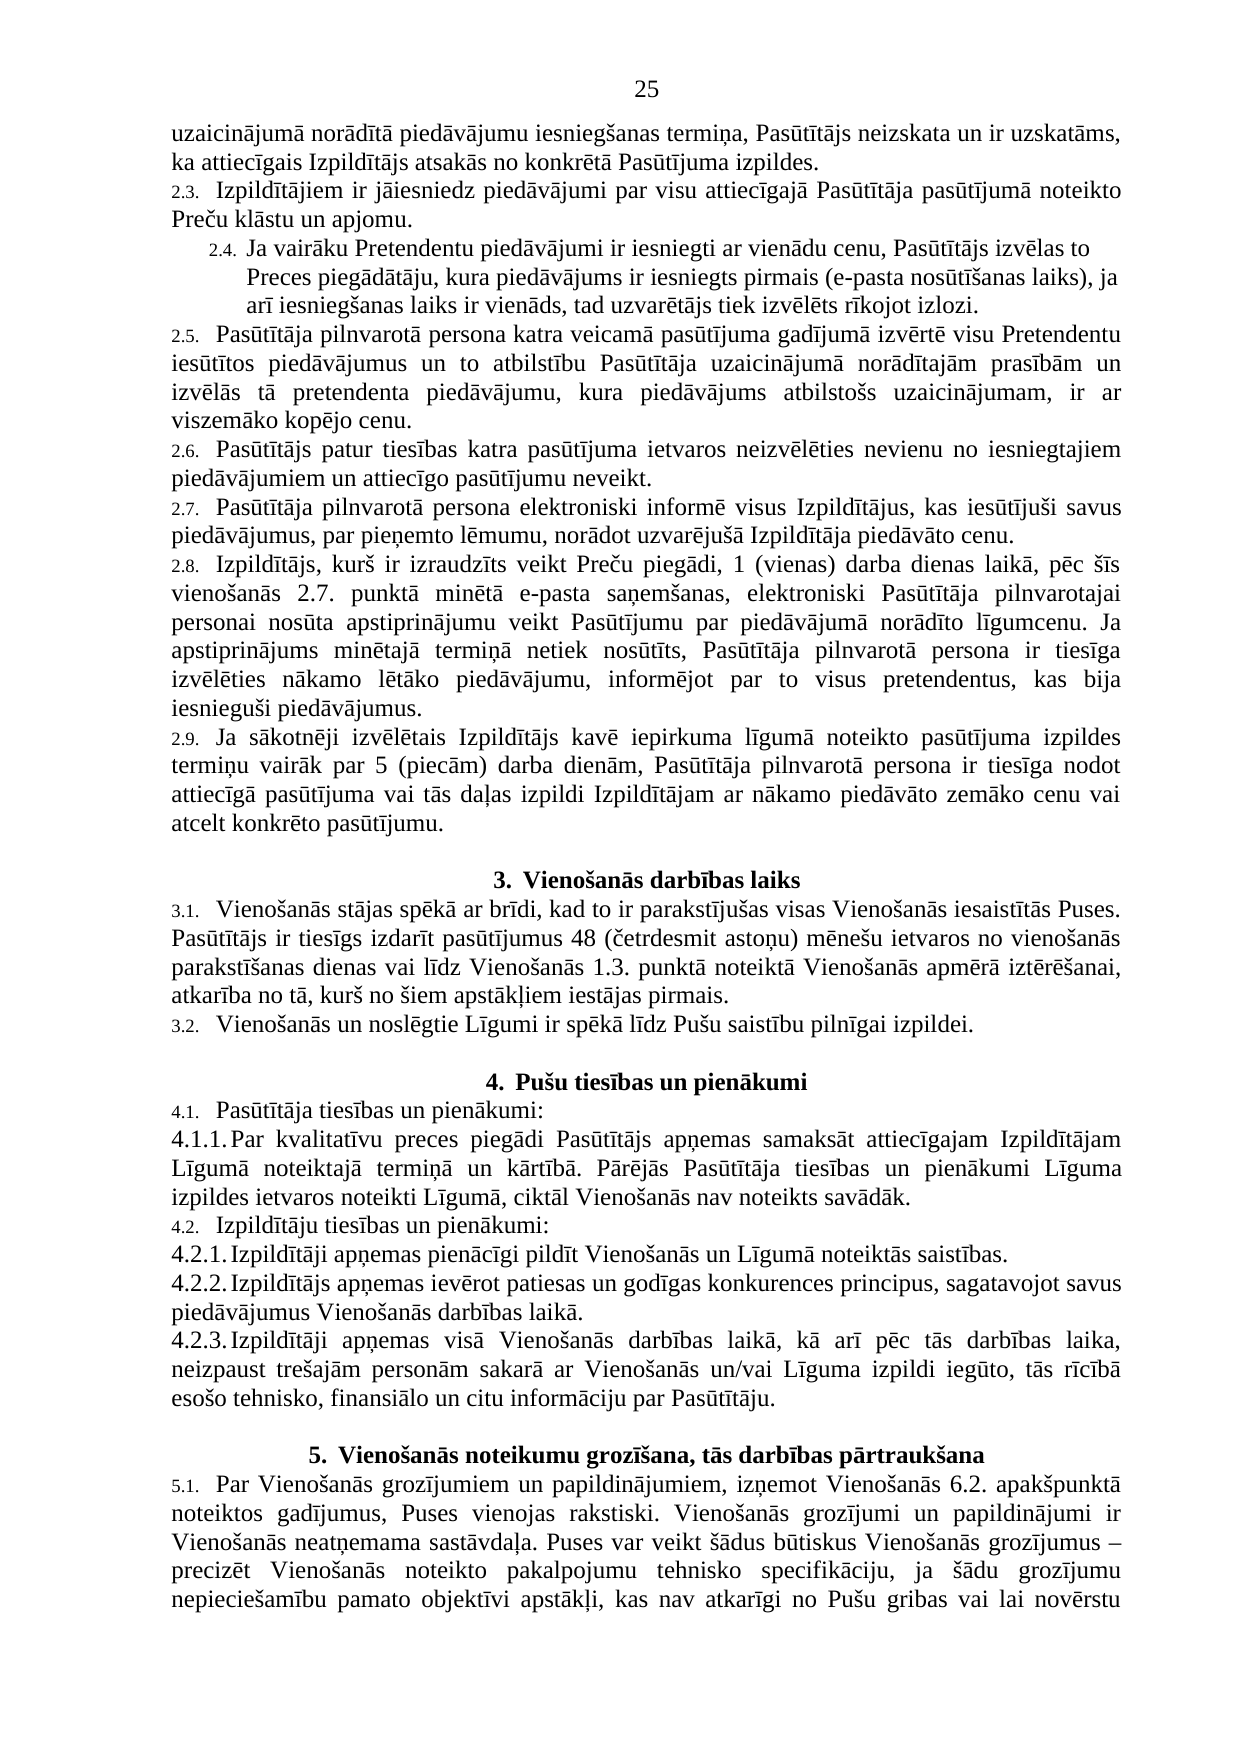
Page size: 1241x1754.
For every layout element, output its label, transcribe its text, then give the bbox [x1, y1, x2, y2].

list Vienošanās noteikumu grozīšana, tās darbības pārtraukšana [171, 1441, 1122, 1469]
list Izpildītāju tiesības un pienākumi: [171, 1211, 1122, 1239]
list Izpildītāji apņemas visā Vienošanās darbības laikā, kā arī pēc tās darbības laika, neizpaust trešajām personām sakarā ar Vienošanās un/vai Līguma izpildi iegūto, tās rīcībā esošo tehnisko, finansiālo un citu informāciju par Pasūtītāju. [171, 1326, 1122, 1412]
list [171, 1469, 1122, 1613]
list Pasūtītāja pilnvarotā persona katra veicamā pasūtījuma gadījumā izvērtē visu Pretendentu iesūtītos piedāvājumus un to atbilstību Pasūtītāja uzaicinājumā norādītajām prasībām un izvēlās tā pretendenta piedāvājumu, kura piedāvājums atbilstošs uzaicinājumam, ir ar viszemāko kopējo cenu. [171, 319, 1122, 434]
list Vienošanās stājas spēkā ar brīdi, kad to ir parakstījušas visas Vienošanās iesaistītās Puses. Pasūtītājs ir tiesīgs izdarīt pasūtījumus 48 (četrdesmit astoņu) mēnešu ietvaros no vienošanās parakstīšanas dienas vai līdz Vienošanās 1.3. punktā noteiktā Vienošanās apmērā iztērēšanai, atkarība no tā, kurš no šiem apstākļiem iestājas pirmais. [171, 894, 1122, 1009]
list Izpildītājs, kurš ir izraudzīts veikt Preču piegādi, 1 (vienas) darba dienas laikā, pēc šīs vienošanās 2.7. punktā minētā e-pasta saņemšanas, elektroniski Pasūtītāja pilnvarotajai personai nosūta apstiprinājumu veikt Pasūtījumu par piedāvājumā norādīto līgumcenu. Ja apstiprinājums minētajā termiņā netiek nosūtīts, Pasūtītāja pilnvarotā persona ir tiesīga izvēlēties nākamo lētāko piedāvājumu, informējot par to visus pretendentus, kas bija iesnieguši piedāvājumus. [171, 549, 1122, 722]
list Vienošanās un noslēgtie Līgumi ir spēkā līdz Pušu saistību pilnīgai izpildei. [171, 1009, 1122, 1038]
list Pušu tiesības un pienākumi [171, 1067, 1122, 1096]
list Vienošanās darbības laiks [171, 866, 1122, 894]
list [171, 118, 1122, 176]
list Pasūtītājs patur tiesības katra pasūtījuma ietvaros neizvēlēties nevienu no iesniegtajiem piedāvājumiem un attiecīgo pasūtījumu neveikt. [171, 434, 1122, 492]
list Ja sākotnēji izvēlētais Izpildītājs kavē iepirkuma līgumā noteikto pasūtījuma izpildes termiņu vairāk par 5 (piecām) darba dienām, Pasūtītāja pilnvarotā persona ir tiesīga nodot attiecīgā pasūtījuma vai tās daļas izpildi Izpildītājam ar nākamo piedāvāto zemāko cenu vai atcelt konkrēto pasūtījumu. [171, 722, 1122, 837]
list Izpildītāji apņemas pienācīgi pildīt Vienošanās un Līgumā noteiktās saistības. [171, 1239, 1122, 1268]
list Ja vairāku Pretendentu piedāvājumi ir iesniegti ar vienādu cenu, Pasūtītājs izvēlas to Preces piegādātāju, kura piedāvājums ir iesniegts pirmais (e-pasta nosūtīšanas laiks), ja arī iesniegšanas laiks ir vienāds, tad uzvarētājs tiek izvēlēts rīkojot izlozi. [209, 233, 1122, 319]
list Pasūtītāja pilnvarotā persona elektroniski informē visus Izpildītājus, kas iesūtījuši savus piedāvājumus, par pieņemto lēmumu, norādot uzvarējušā Izpildītāja piedāvāto cenu. [171, 492, 1122, 549]
list Par kvalitatīvu preces piegādi Pasūtītājs apņemas samaksāt attiecīgajam Izpildītājam Līgumā noteiktajā termiņā un kārtībā. Pārējās Pasūtītāja tiesības un pienākumi Līguma izpildes ietvaros noteikti Līgumā, ciktāl Vienošanās nav noteikts savādāk. [171, 1124, 1122, 1211]
list Pasūtītāja tiesības un pienākumi: [171, 1096, 1122, 1124]
list Izpildītājs apņemas ievērot patiesas un godīgas konkurences principus, sagatavojot savus piedāvājumus Vienošanās darbības laikā. [171, 1268, 1122, 1326]
list Izpildītājiem ir jāiesniedz piedāvājumi par visu attiecīgajā Pasūtītāja pasūtījumā noteikto Preču klāstu un apjomu. [171, 176, 1122, 233]
